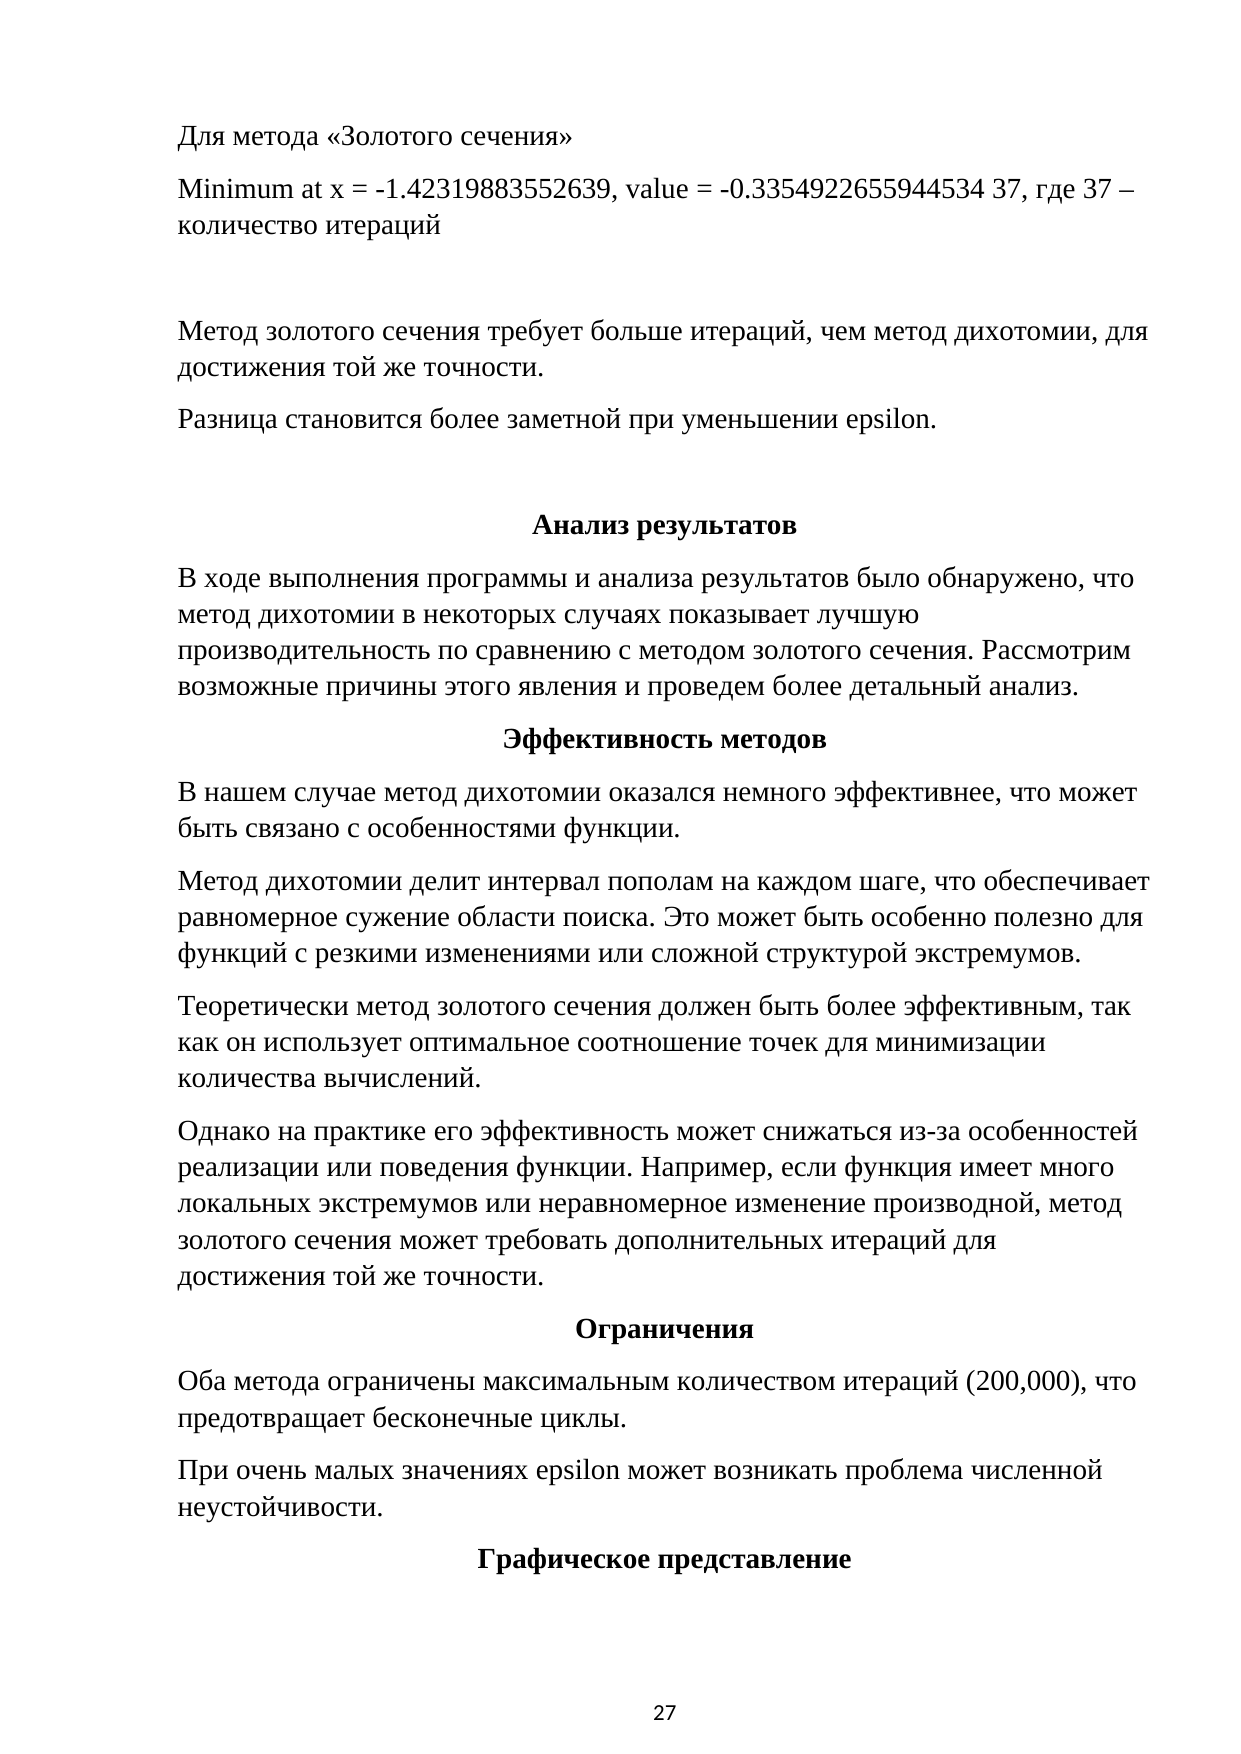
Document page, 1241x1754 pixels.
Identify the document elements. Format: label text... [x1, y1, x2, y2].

text Ограничения [177, 1311, 1152, 1344]
text Метод дихотомии делит интервал пополам на каждом шаге, что обеспечивает равномерное сужение области поиска. Это может быть особенно полезно для функций с резкими изменениями или сложной структурой экстремумов. [177, 863, 1152, 969]
text Теоретически метод золотого сечения должен быть более эффективным, так как он использует оптимальное соотношение точек для минимизации количества вычислений. [177, 988, 1152, 1094]
text При очень малых значениях epsilon может возникать проблема численной неустойчивости. [177, 1452, 1152, 1522]
text Эффективность методов [177, 721, 1152, 755]
text В нашем случае метод дихотомии оказался немного эффективнее, что может быть связано с особенностями функции. [177, 774, 1152, 844]
text Minimum at x = -1.42319883552639, value = -0.3354922655944534 37, где 37 – количество итераций [177, 171, 1152, 241]
text Оба метода ограничены максимальным количеством итераций (200,000), что предотвращает бесконечные циклы. [177, 1363, 1152, 1433]
text Разница становится более заметной при уменьшении epsilon. [177, 402, 1152, 435]
text Однако на практике его эффективность может снижаться из-за особенностей реализации или поведения функции. Например, если функция имеет много локальных экстремумов или неравномерное изменение производной, метод золотого сечения может требовать дополнительных итераций для достижения той же точности. [177, 1113, 1152, 1291]
text Анализ результатов [177, 507, 1152, 541]
text Графическое представление [177, 1541, 1152, 1575]
text Метод золотого сечения требует больше итераций, чем метод дихотомии, для достижения той же точности. [177, 313, 1152, 382]
text Для метода «Золотого сечения» [177, 118, 1152, 152]
text В ходе выполнения программы и анализа результатов было обнаружено, что метод дихотомии в некоторых случаях показывает лучшую производительность по сравнению с методом золотого сечения. Рассмотрим возможные причины этого явления и проведем более детальный анализ. [177, 560, 1152, 702]
